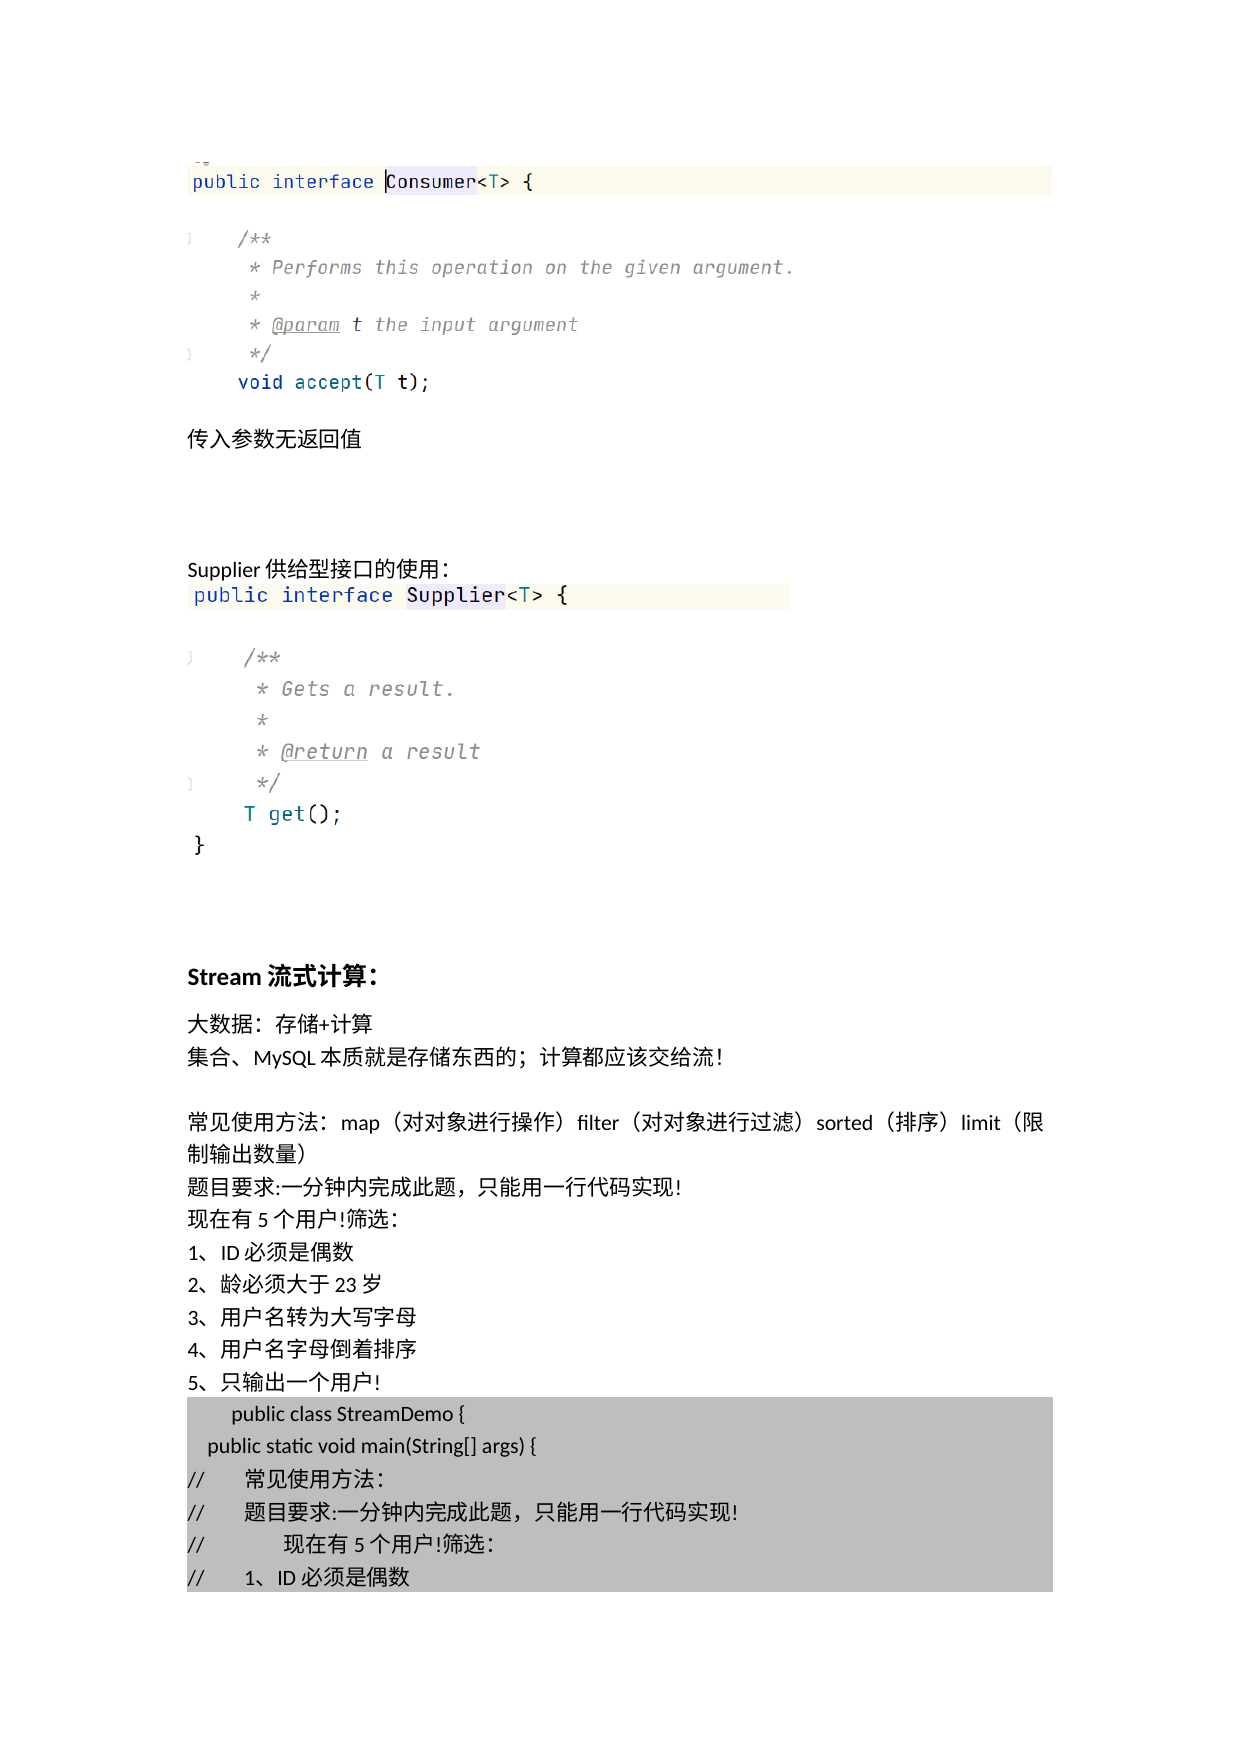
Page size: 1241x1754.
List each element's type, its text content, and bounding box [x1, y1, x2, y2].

list 传入参数无返回值 [187, 422, 1053, 454]
picture [187, 162, 1053, 398]
list 只输出一个用户! [187, 1364, 1053, 1397]
list 题目要求:一分钟内完成此题，只能用一行代码实现! [187, 1169, 1053, 1202]
list 大数据：存储+计算 [187, 1007, 1053, 1039]
list Stream流式计算： [187, 942, 1053, 1007]
list Supplier供给型接口的使用： [187, 552, 1053, 584]
list 集合、MySQL本质就是存储东西的；计算都应该交给流！ [187, 1039, 1053, 1072]
list 常见使用方法：map（对对象进行操作）filter（对对象进行过滤）sorted（排序）limit（限制输出数量） [187, 1104, 1053, 1169]
list 现在有5个用户!筛选： [187, 1202, 1053, 1234]
list 龄必须大于23岁 [187, 1267, 1053, 1299]
list ID 必须是偶数 [187, 1234, 1053, 1267]
list 用户名转为大写字母 [187, 1299, 1053, 1332]
picture [187, 584, 790, 861]
list 用户名字母倒着排序 [187, 1332, 1053, 1364]
